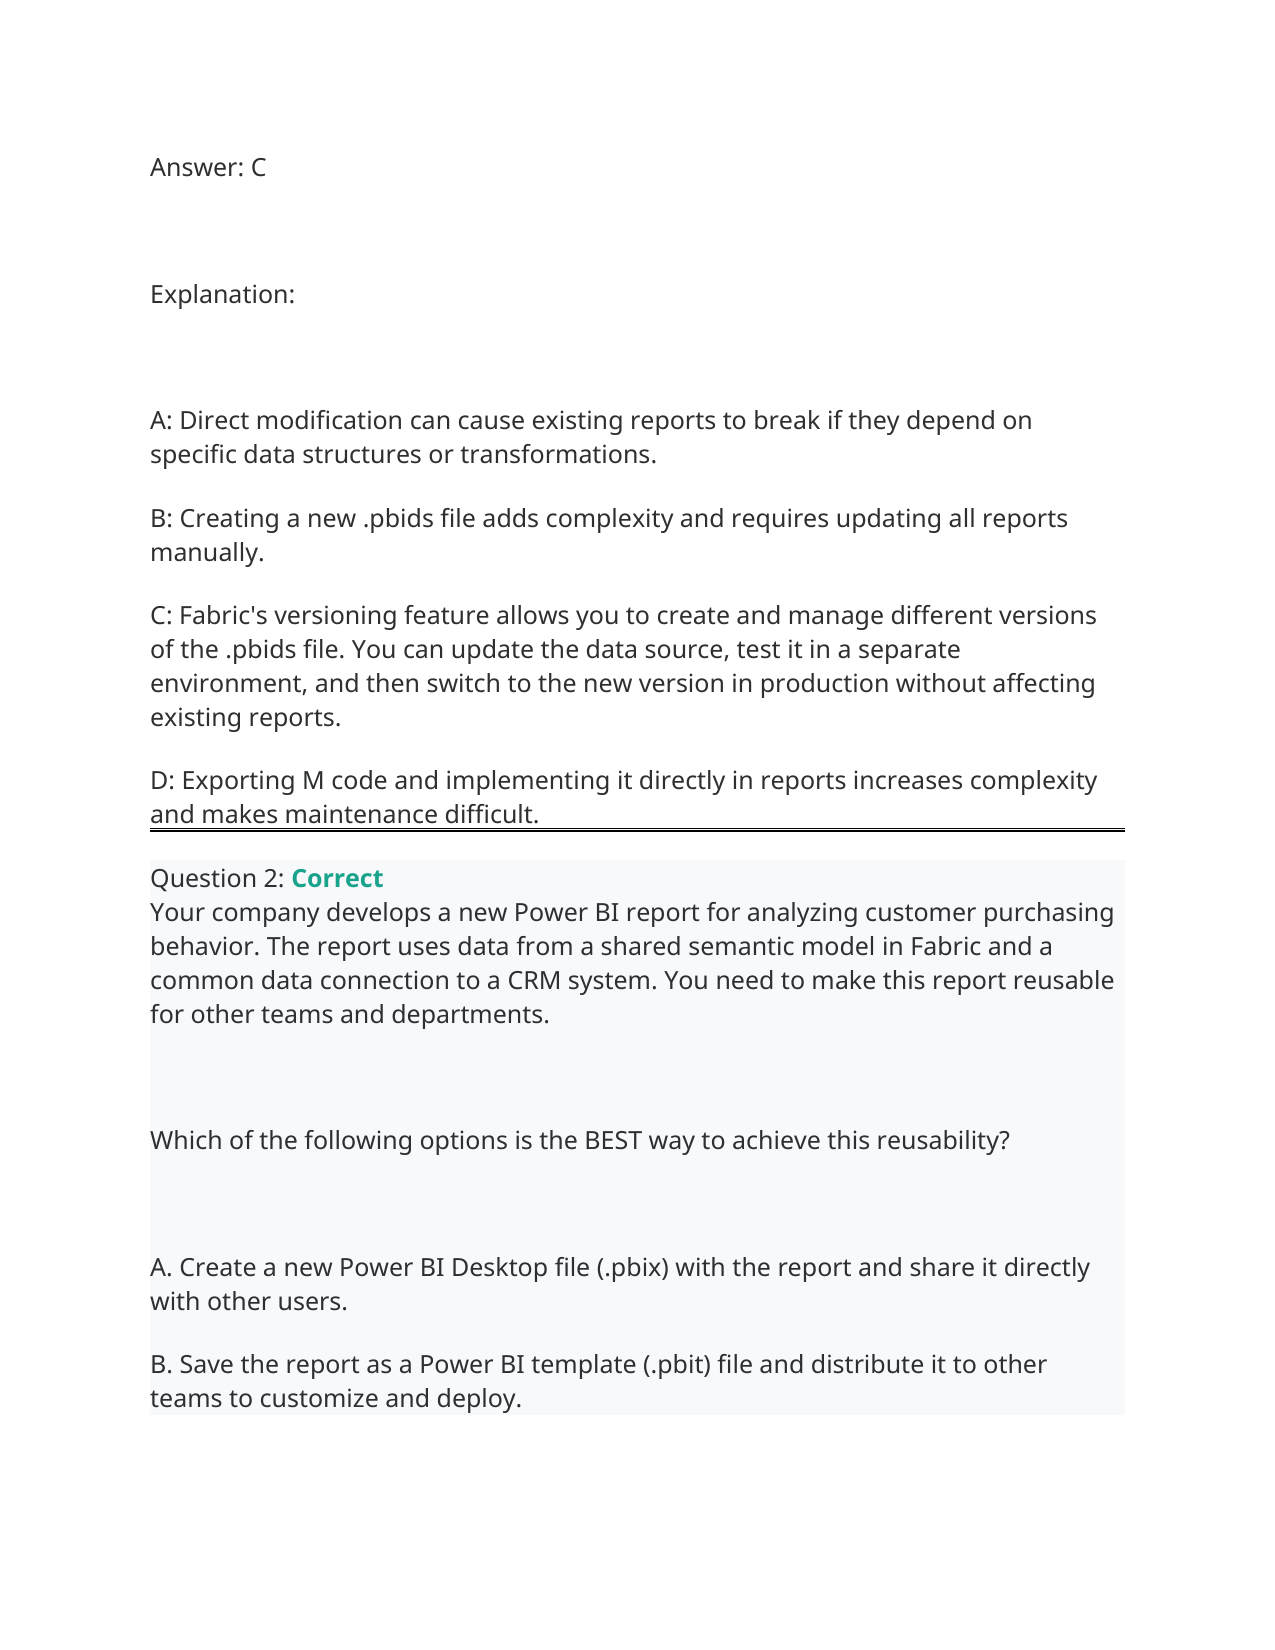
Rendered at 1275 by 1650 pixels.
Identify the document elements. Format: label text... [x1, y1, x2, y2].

text B. Save the report as a Power BI template (.pbit) file and distribute it to other teams to customize and deploy. [150, 1347, 1125, 1415]
text Answer: C [150, 150, 1125, 184]
text A: Direct modification can cause existing reports to break if they depend on specific data structures or transformations. [150, 403, 1125, 471]
text A. Create a new Power BI Desktop file (.pbix) with the report and share it directly with other users. [150, 1249, 1125, 1317]
text C: Fabric's versioning feature allows you to create and manage different versions of the .pbids file. You can update the data source, test it in a separate environment, and then switch to the new version in production without affecting existing reports. [150, 597, 1125, 734]
text B: Creating a new .pbids file adds complexity and requires updating all reports manually. [150, 500, 1125, 568]
text Which of the following options is the BEST way to achieve this reusability? [150, 1123, 1125, 1157]
text Your company develops a new Power BI report for analyzing customer purchasing behavior. The report uses data from a shared semantic model in Fabric and a common data connection to a CRM system. You need to make this report reusable for other teams and departments. [150, 894, 1125, 1031]
text Question 2: Correct [150, 860, 1125, 894]
text D: Exporting M code and implementing it directly in reports increases complexity and makes maintenance difficult. [150, 763, 1125, 828]
text Explanation: [150, 276, 1125, 311]
